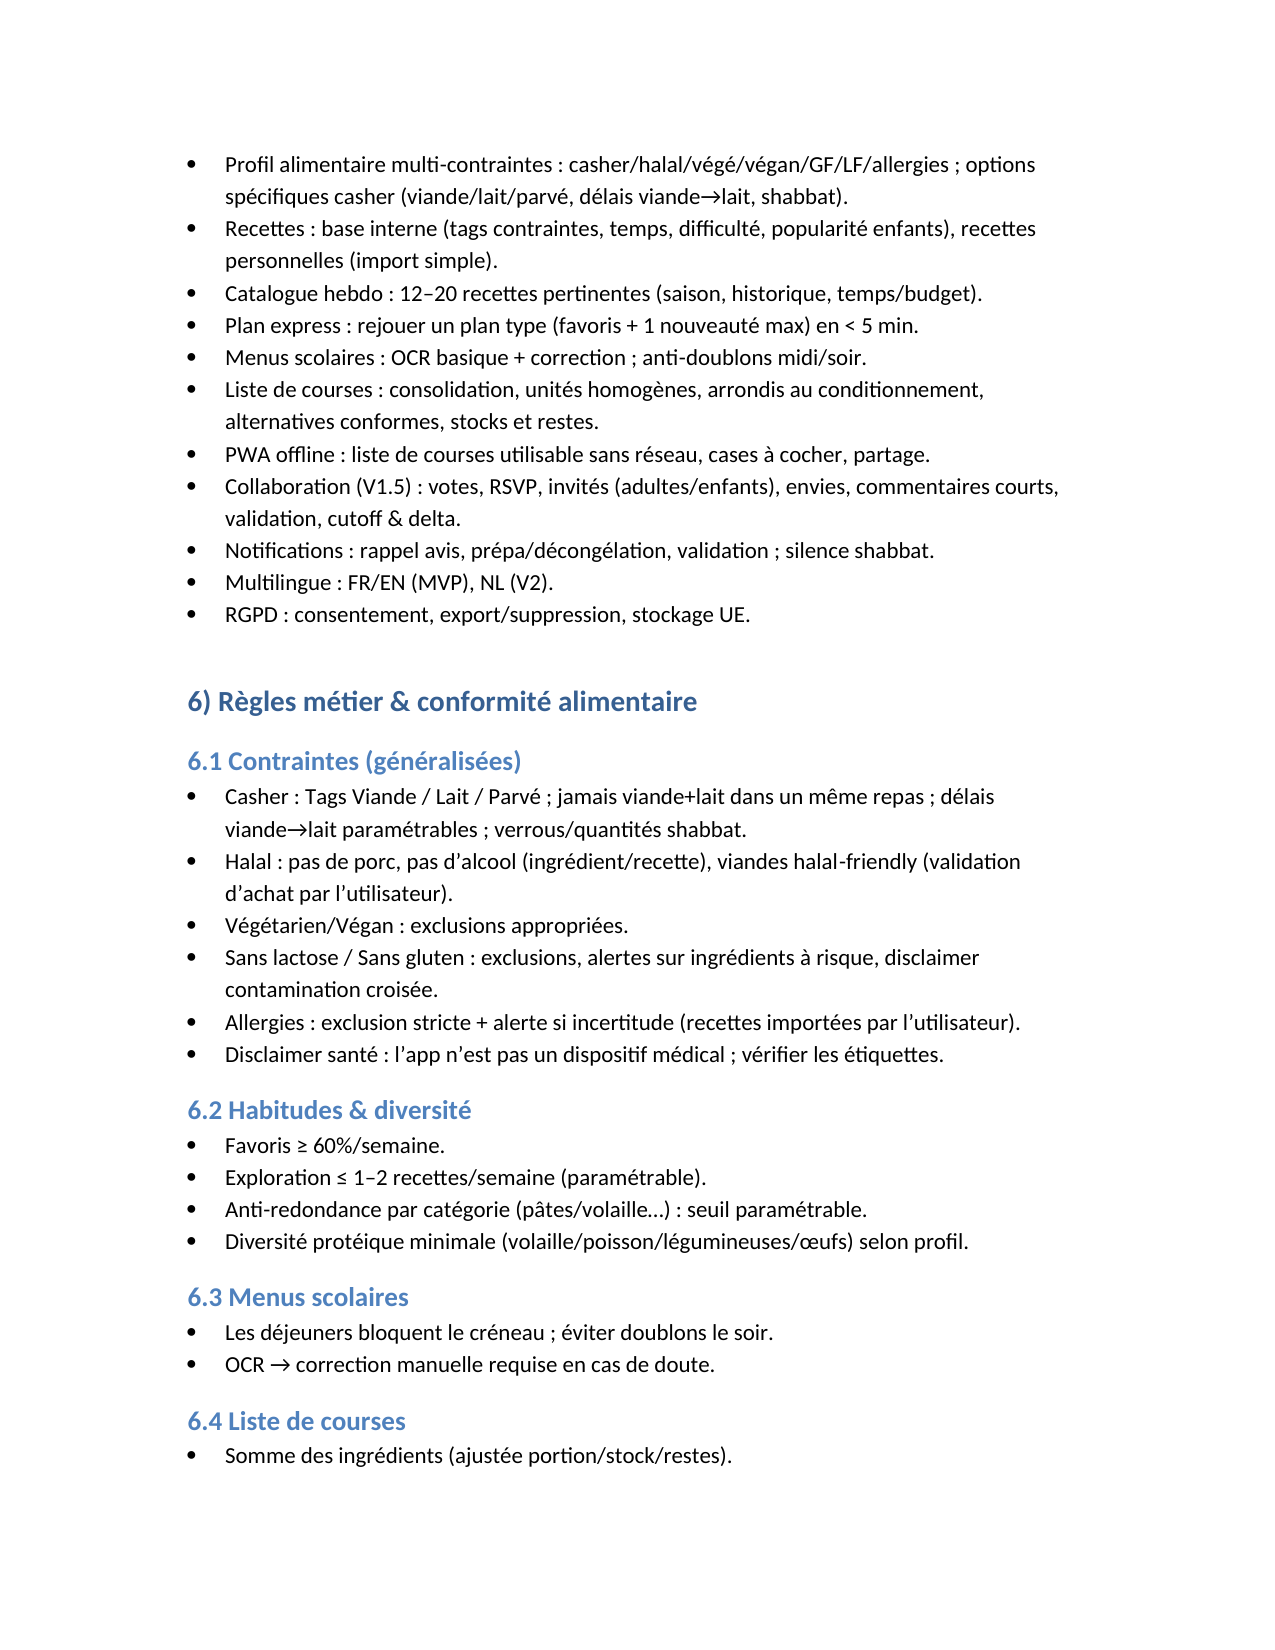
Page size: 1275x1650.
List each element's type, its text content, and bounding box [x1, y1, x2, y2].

list Anti‑redondance par catégorie (pâtes/volaille…) : seuil paramétrable. [187, 1195, 1087, 1223]
list Multilingue : FR/EN (MVP), NL (V2). [187, 568, 1087, 596]
list Somme des ingrédients (ajustée portion/stock/restes). [187, 1442, 1087, 1469]
subtitle 6) Règles métier & conformité alimentaire [187, 683, 1087, 718]
list Favoris ≥ 60%/semaine. [187, 1131, 1087, 1159]
list Liste de courses : consolidation, unités homogènes, arrondis au conditionnement, alternatives conformes, stocks et restes. [187, 375, 1087, 436]
subtitle 6.3 Menus scolaires [187, 1281, 1087, 1313]
list Profil alimentaire multi‑contraintes : casher/halal/végé/végan/GF/LF/allergies ; options spécifiques casher (viande/lait/parvé, délais viande→lait, shabbat). [187, 150, 1087, 210]
list Menus scolaires : OCR basique + correction ; anti‑doublons midi/soir. [187, 343, 1087, 371]
list Sans lactose / Sans gluten : exclusions, alertes sur ingrédients à risque, disclaimer contamination croisée. [187, 943, 1087, 1004]
list PWA offline : liste de courses utilisable sans réseau, cases à cocher, partage. [187, 440, 1087, 468]
subtitle 6.4 Liste de courses [187, 1404, 1087, 1437]
list Diversité protéique minimale (volaille/poisson/légumineuses/œufs) selon profil. [187, 1227, 1087, 1256]
subtitle 6.1 Contraintes (généralisées) [187, 744, 1087, 778]
list Collaboration (V1.5) : votes, RSVP, invités (adultes/enfants), envies, commentaires courts, validation, cutoff & delta. [187, 472, 1087, 532]
subtitle 6.2 Habitudes & diversité [187, 1093, 1087, 1126]
list Halal : pas de porc, pas d’alcool (ingrédient/recette), viandes halal‑friendly (validation d’achat par l’utilisateur). [187, 847, 1087, 907]
list Disclaimer santé : l’app n’est pas un dispositif médical ; vérifier les étiquettes. [187, 1040, 1087, 1068]
list Plan express : rejouer un plan type (favoris + 1 nouveauté max) en < 5 min. [187, 311, 1087, 339]
list Exploration ≤ 1–2 recettes/semaine (paramétrable). [187, 1163, 1087, 1191]
list RGPD : consentement, export/suppression, stockage UE. [187, 601, 1087, 629]
list Notifications : rappel avis, prépa/décongélation, validation ; silence shabbat. [187, 536, 1087, 564]
list OCR → correction manuelle requise en cas de doute. [187, 1351, 1087, 1379]
list Les déjeuners bloquent le créneau ; éviter doublons le soir. [187, 1318, 1087, 1346]
list Casher : Tags Viande / Lait / Parvé ; jamais viande+lait dans un même repas ; délais viande→lait paramétrables ; verrous/quantités shabbat. [187, 782, 1087, 843]
list Recettes : base interne (tags contraintes, temps, difficulté, popularité enfants), recettes personnelles (import simple). [187, 214, 1087, 274]
list Végétarien/Végan : exclusions appropriées. [187, 911, 1087, 939]
list Allergies : exclusion stricte + alerte si incertitude (recettes importées par l’utilisateur). [187, 1008, 1087, 1036]
list Catalogue hebdo : 12–20 recettes pertinentes (saison, historique, temps/budget). [187, 279, 1087, 307]
